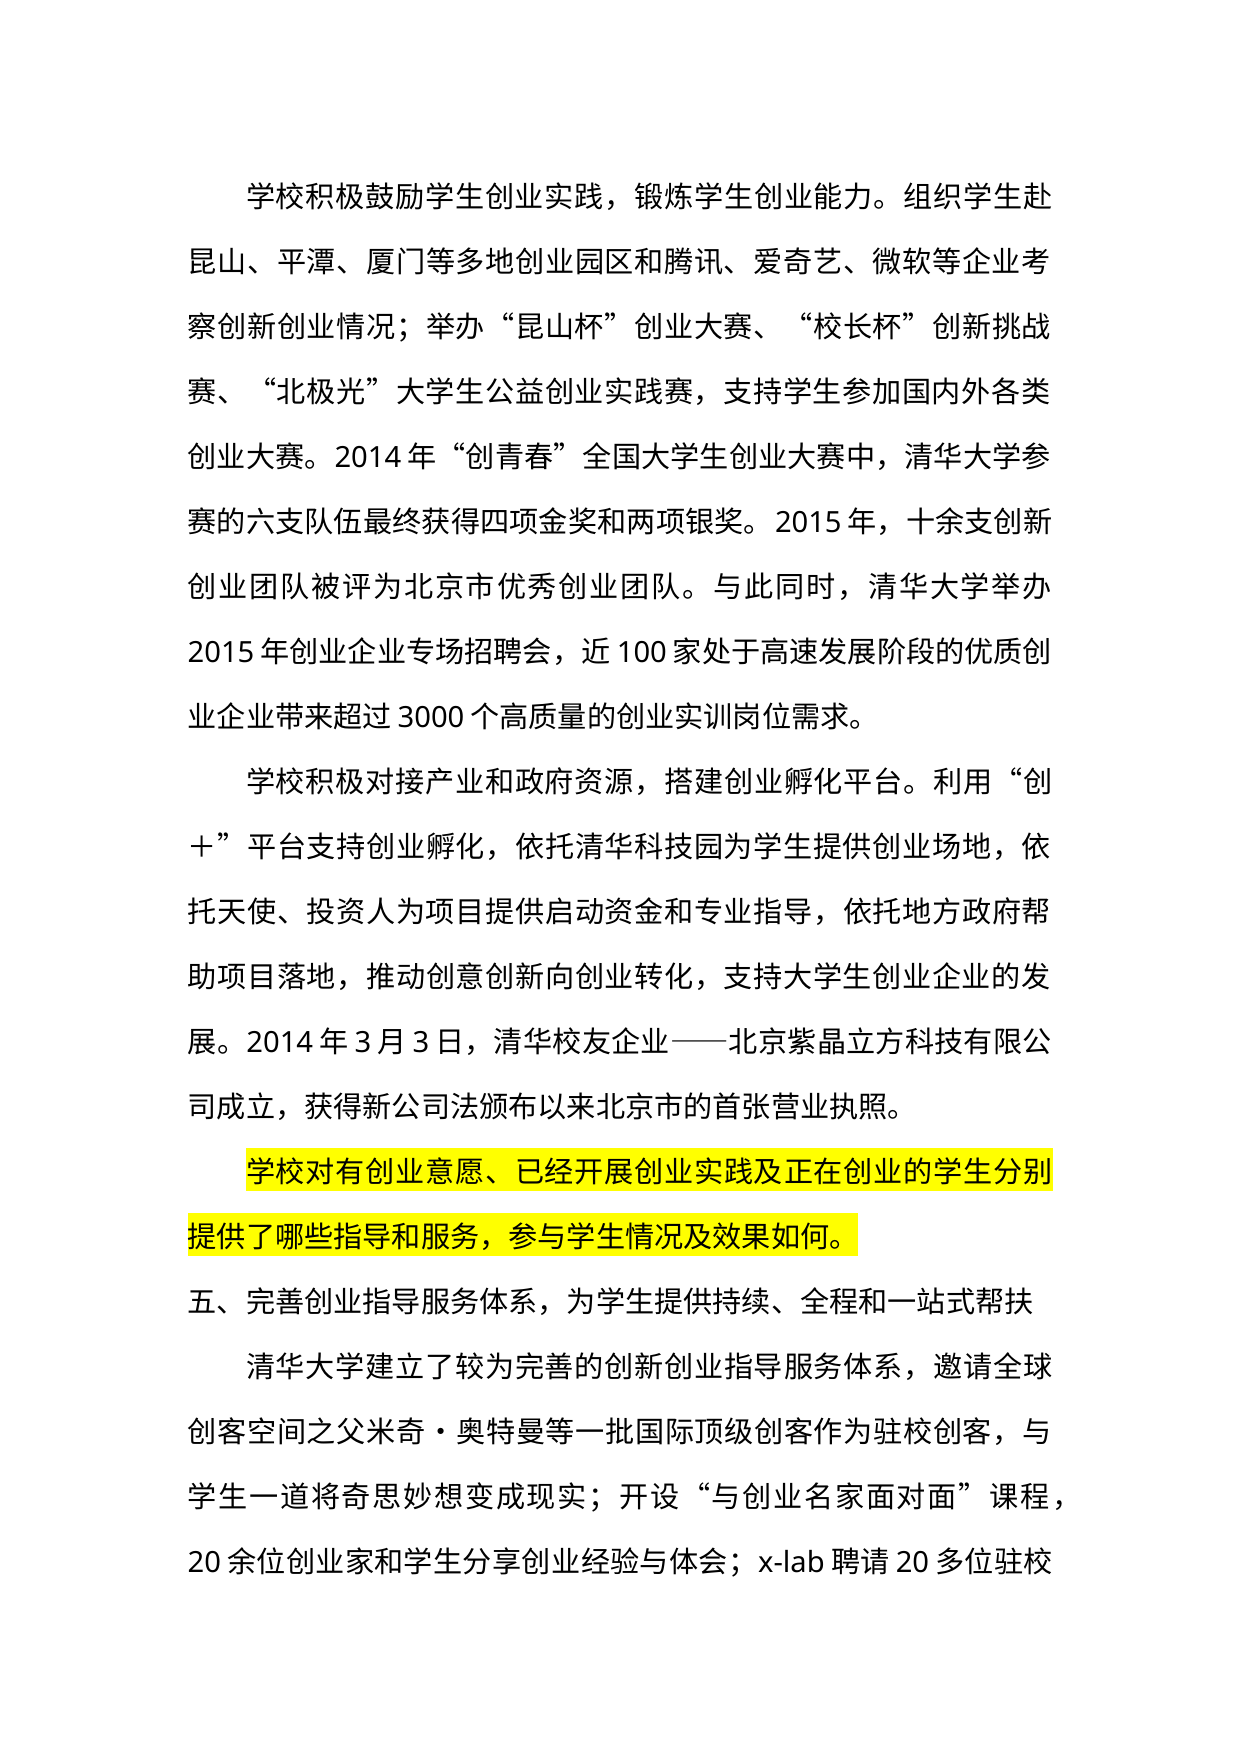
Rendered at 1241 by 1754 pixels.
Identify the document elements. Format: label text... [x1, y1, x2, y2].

text 学校积极对接产业和政府资源，搭建创业孵化平台。利用“创＋”平台支持创业孵化，依托清华科技园为学生提供创业场地，依托天使、投资人为项目提供启动资金和专业指导，依托地方政府帮助项目落地，推动创意创新向创业转化，支持大学生创业企业的发展。2014年3月3日，清华校友企业——北京紫晶立方科技有限公司成立，获得新公司法颁布以来北京市的首张营业执照。 [187, 747, 1053, 1137]
text 学校积极鼓励学生创业实践，锻炼学生创业能力。组织学生赴昆山、平潭、厦门等多地创业园区和腾讯、爱奇艺、微软等企业考察创新创业情况；举办“昆山杯”创业大赛、“校长杯”创新挑战赛、“北极光”大学生公益创业实践赛，支持学生参加国内外各类创业大赛。2014年“创青春”全国大学生创业大赛中，清华大学参赛的六支队伍最终获得四项金奖和两项银奖。2015年，十余支创新创业团队被评为北京市优秀创业团队。与此同时，清华大学举办2015年创业企业专场招聘会，近100家处于高速发展阶段的优质创业企业带来超过3000个高质量的创业实训岗位需求。 [187, 162, 1053, 747]
text 五、完善创业指导服务体系，为学生提供持续、全程和一站式帮扶 [187, 1267, 1053, 1332]
text 学校对有创业意愿、已经开展创业实践及正在创业的学生分别提供了哪些指导和服务，参与学生情况及效果如何。 [187, 1137, 1053, 1267]
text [187, 1332, 1053, 1592]
